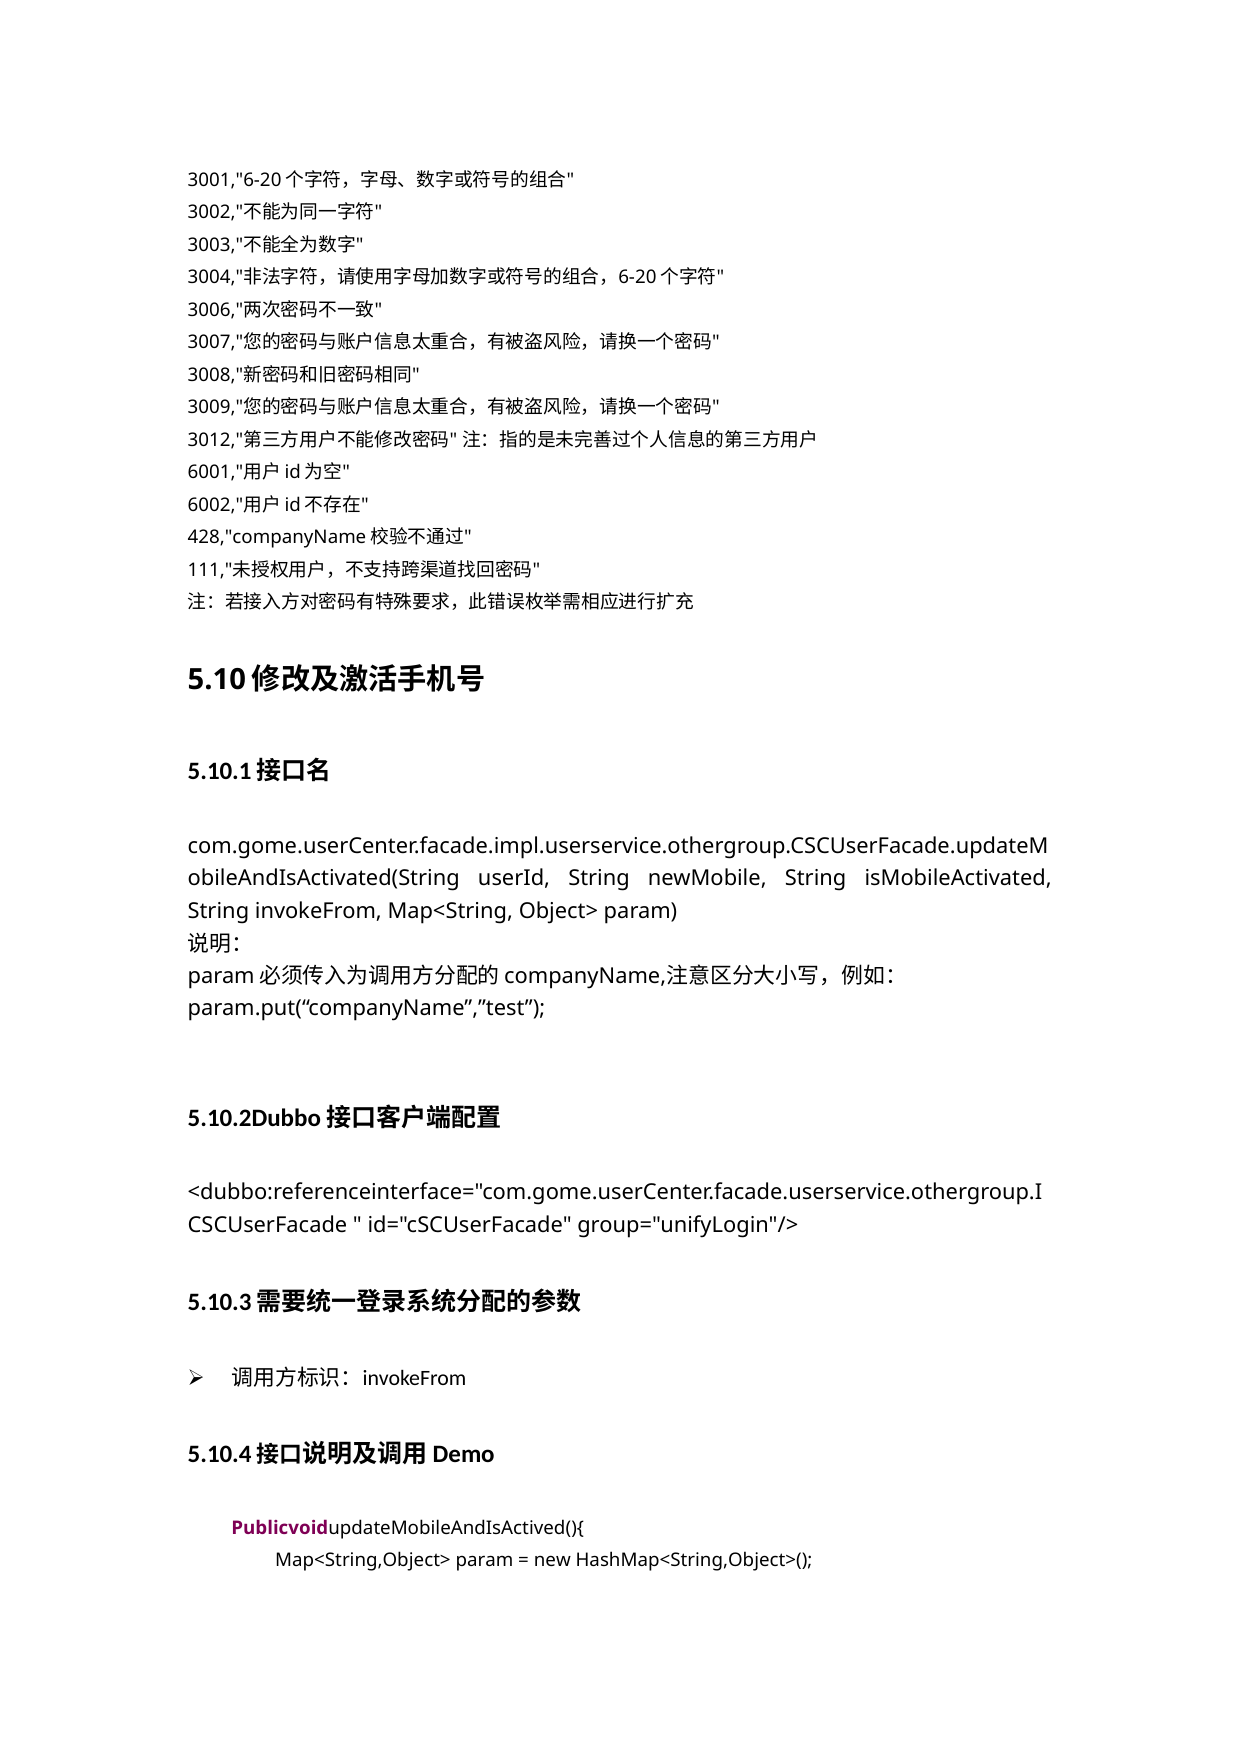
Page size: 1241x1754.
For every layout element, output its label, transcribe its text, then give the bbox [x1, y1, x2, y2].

subtitle 5.10.2Dubbo接口客户端配置 [187, 1083, 1053, 1148]
text 3004,"非法字符，请使用字母加数字或符号的组合，6-20个字符" [187, 259, 1053, 292]
text 111,"未授权用户，不支持跨渠道找回密码" [187, 552, 1053, 584]
text 3007,"您的密码与账户信息太重合，有被盗风险，请换一个密码" [187, 324, 1053, 357]
subtitle 5.10.3需要统一登录系统分配的参数 [187, 1267, 1053, 1332]
text 注：若接入方对密码有特殊要求，此错误枚举需相应进行扩充 [187, 584, 1053, 617]
text param.put(“companyName”,”test”); [187, 991, 1053, 1023]
text com.gome.userCenter.facade.impl.userservice.othergroup.CSCUserFacade.updateMobileAndIsActivated(String userId, String newMobile, String isMobileActivated, String invokeFrom, Map<String, Object> param) [187, 828, 1053, 926]
subtitle 5.10修改及激活手机号 [187, 644, 1053, 709]
text Map<String,Object> param = new HashMap<String,Object>(); [231, 1543, 1053, 1576]
list 调用方标识：invokeFrom [187, 1359, 1053, 1392]
text 说明： [187, 926, 1053, 958]
text <dubbo:referenceinterface="com.gome.userCenter.facade.userservice.othergroup.ICSCUserFacade " id="cSCUserFacade" group="unifyLogin"/> [187, 1175, 1053, 1240]
text param必须传入为调用方分配的companyName,注意区分大小写，例如： [187, 958, 1053, 991]
text 3001,"6-20个字符，字母、数字或符号的组合" [187, 162, 1053, 194]
text PublicvoidupdateMobileAndIsActived(){ [187, 1511, 1053, 1543]
subtitle 5.10.1接口名 [187, 736, 1053, 801]
text 3003,"不能全为数字" [187, 227, 1053, 259]
text 3009,"您的密码与账户信息太重合，有被盗风险，请换一个密码" [187, 389, 1053, 422]
text 6002,"用户id不存在" [187, 487, 1053, 519]
text 428,"companyName校验不通过" [187, 519, 1053, 552]
text 3012,"第三方用户不能修改密码" 注：指的是未完善过个人信息的第三方用户 [187, 422, 1053, 454]
text 6001,"用户id为空" [187, 454, 1053, 487]
text 3006,"两次密码不一致" [187, 292, 1053, 324]
text 3002,"不能为同一字符" [187, 194, 1053, 227]
subtitle 5.10.4接口说明及调用Demo [187, 1419, 1053, 1484]
text 3008,"新密码和旧密码相同" [187, 357, 1053, 389]
